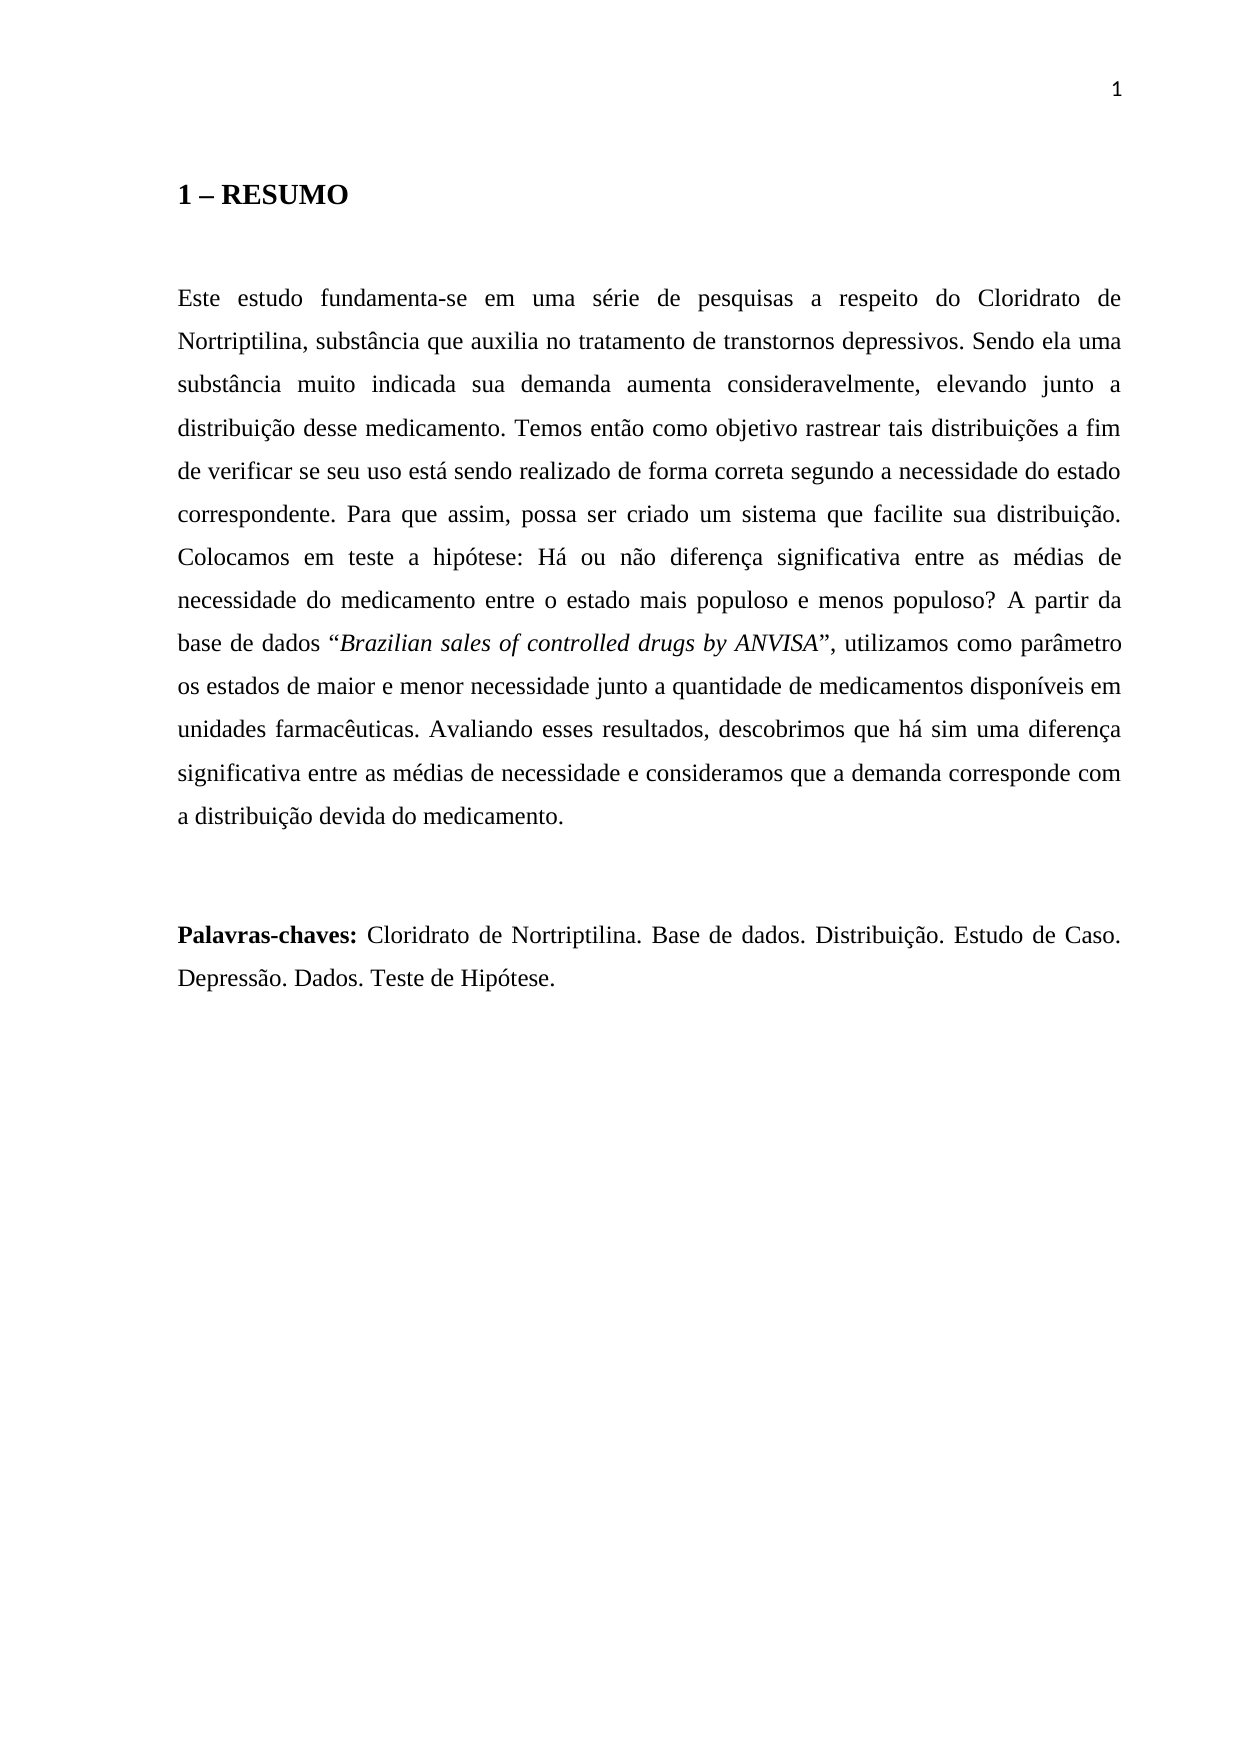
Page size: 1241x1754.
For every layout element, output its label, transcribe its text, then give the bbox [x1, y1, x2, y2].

text Palavras-chaves: Cloridrato de Nortriptilina. Base de dados. Distribuição. Estudo de Caso. Depressão. Dados. Teste de Hipótese. [177, 920, 1122, 992]
text Este estudo fundamenta-se em uma série de pesquisas a respeito do Cloridrato de Nortriptilina, substância que auxilia no tratamento de transtornos depressivos. Sendo ela uma substância muito indicada sua demanda aumenta consideravelmente, elevando junto a distribuição desse medicamento. Temos então como objetivo rastrear tais distribuições a fim de verificar se seu uso está sendo realizado de forma correta segundo a necessidade do estado correspondente. Para que assim, possa ser criado um sistema que facilite sua distribuição. Colocamos em teste a hipótese: Há ou não diferença significativa entre as médias de necessidade do medicamento entre o estado mais populoso e menos populoso? A partir da base de dados “Brazilian sales of controlled drugs by ANVISA”, utilizamos como parâmetro os estados de maior e menor necessidade junto a quantidade de medicamentos disponíveis em unidades farmacêuticas. Avaliando esses resultados, descobrimos que há sim uma diferença significativa entre as médias de necessidade e consideramos que a demanda corresponde com a distribuição devida do medicamento. [177, 283, 1122, 829]
text 1 – RESUMO [177, 177, 1122, 253]
